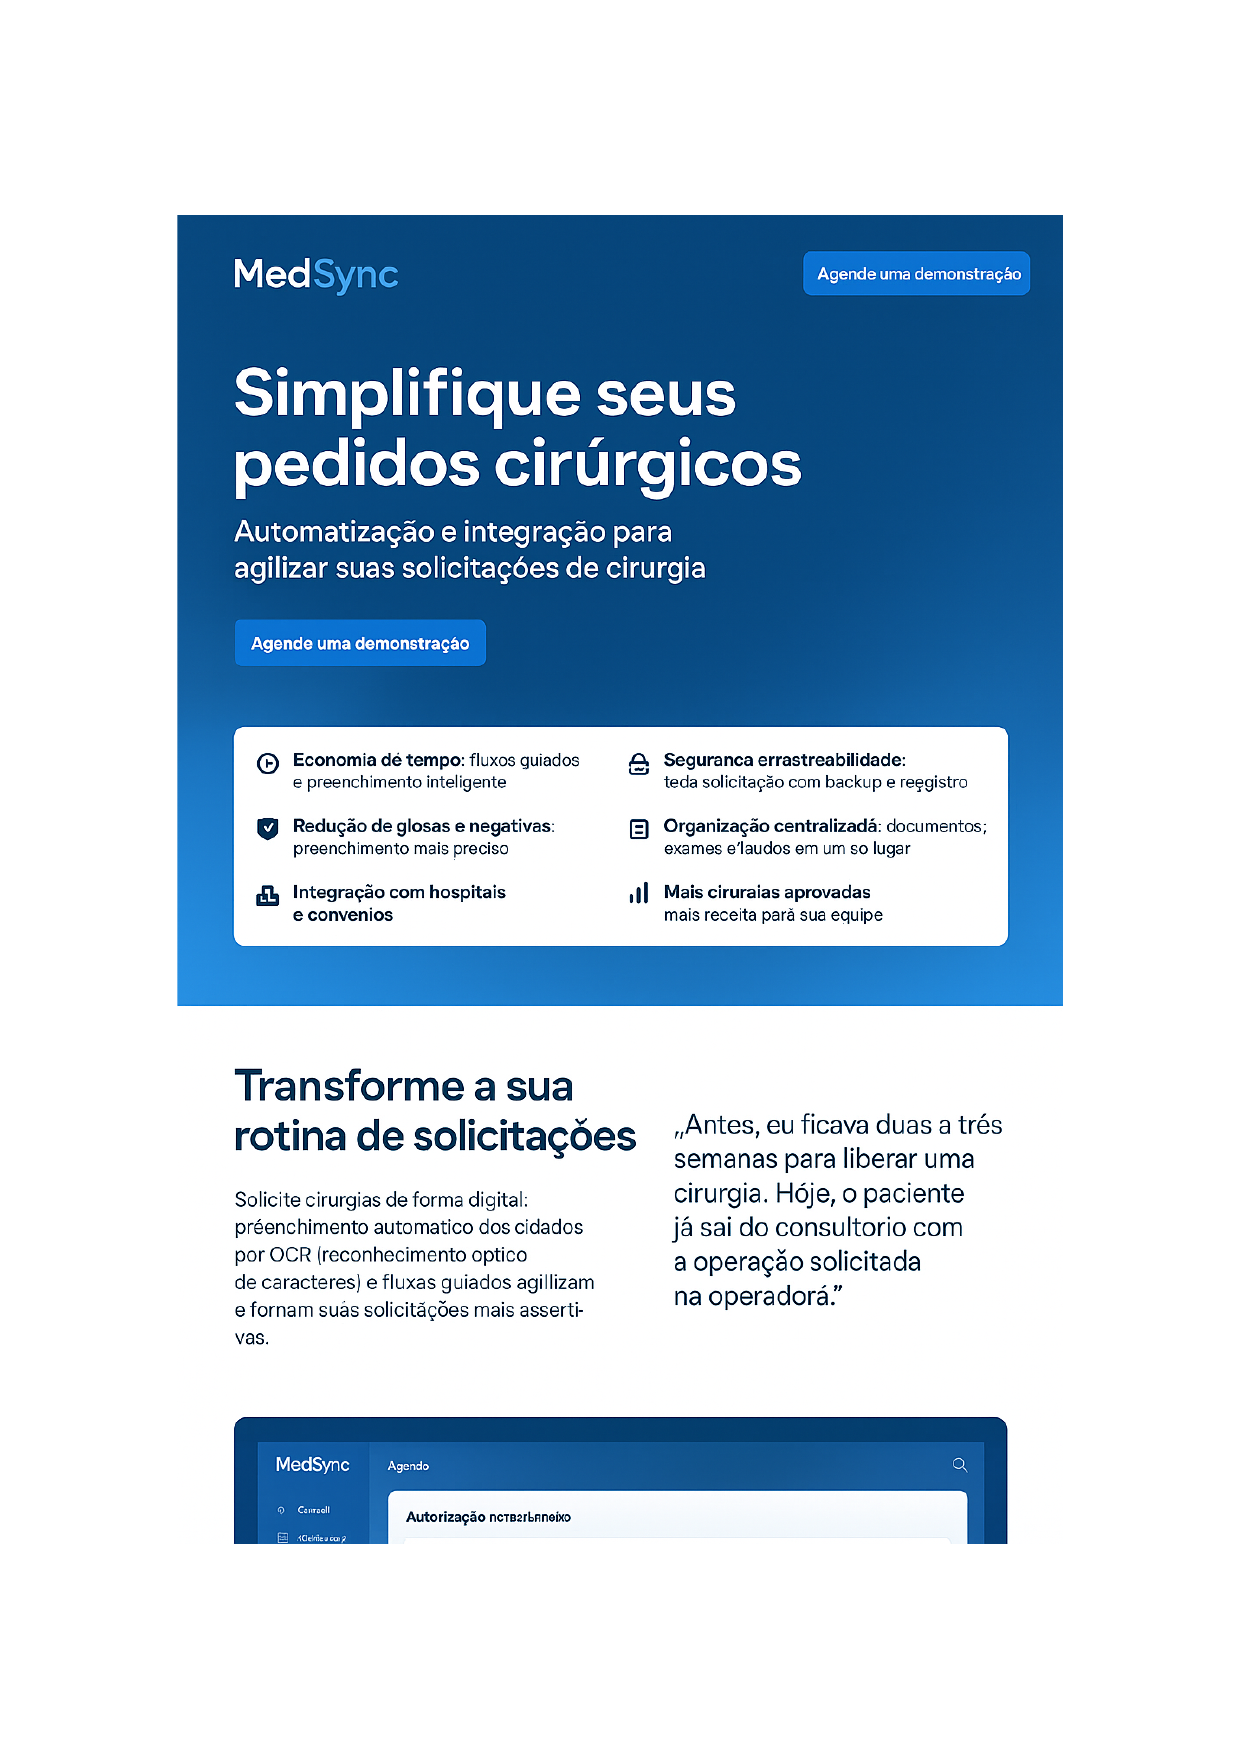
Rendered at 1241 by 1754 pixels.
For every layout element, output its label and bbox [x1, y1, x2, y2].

picture [177, 215, 1063, 1544]
